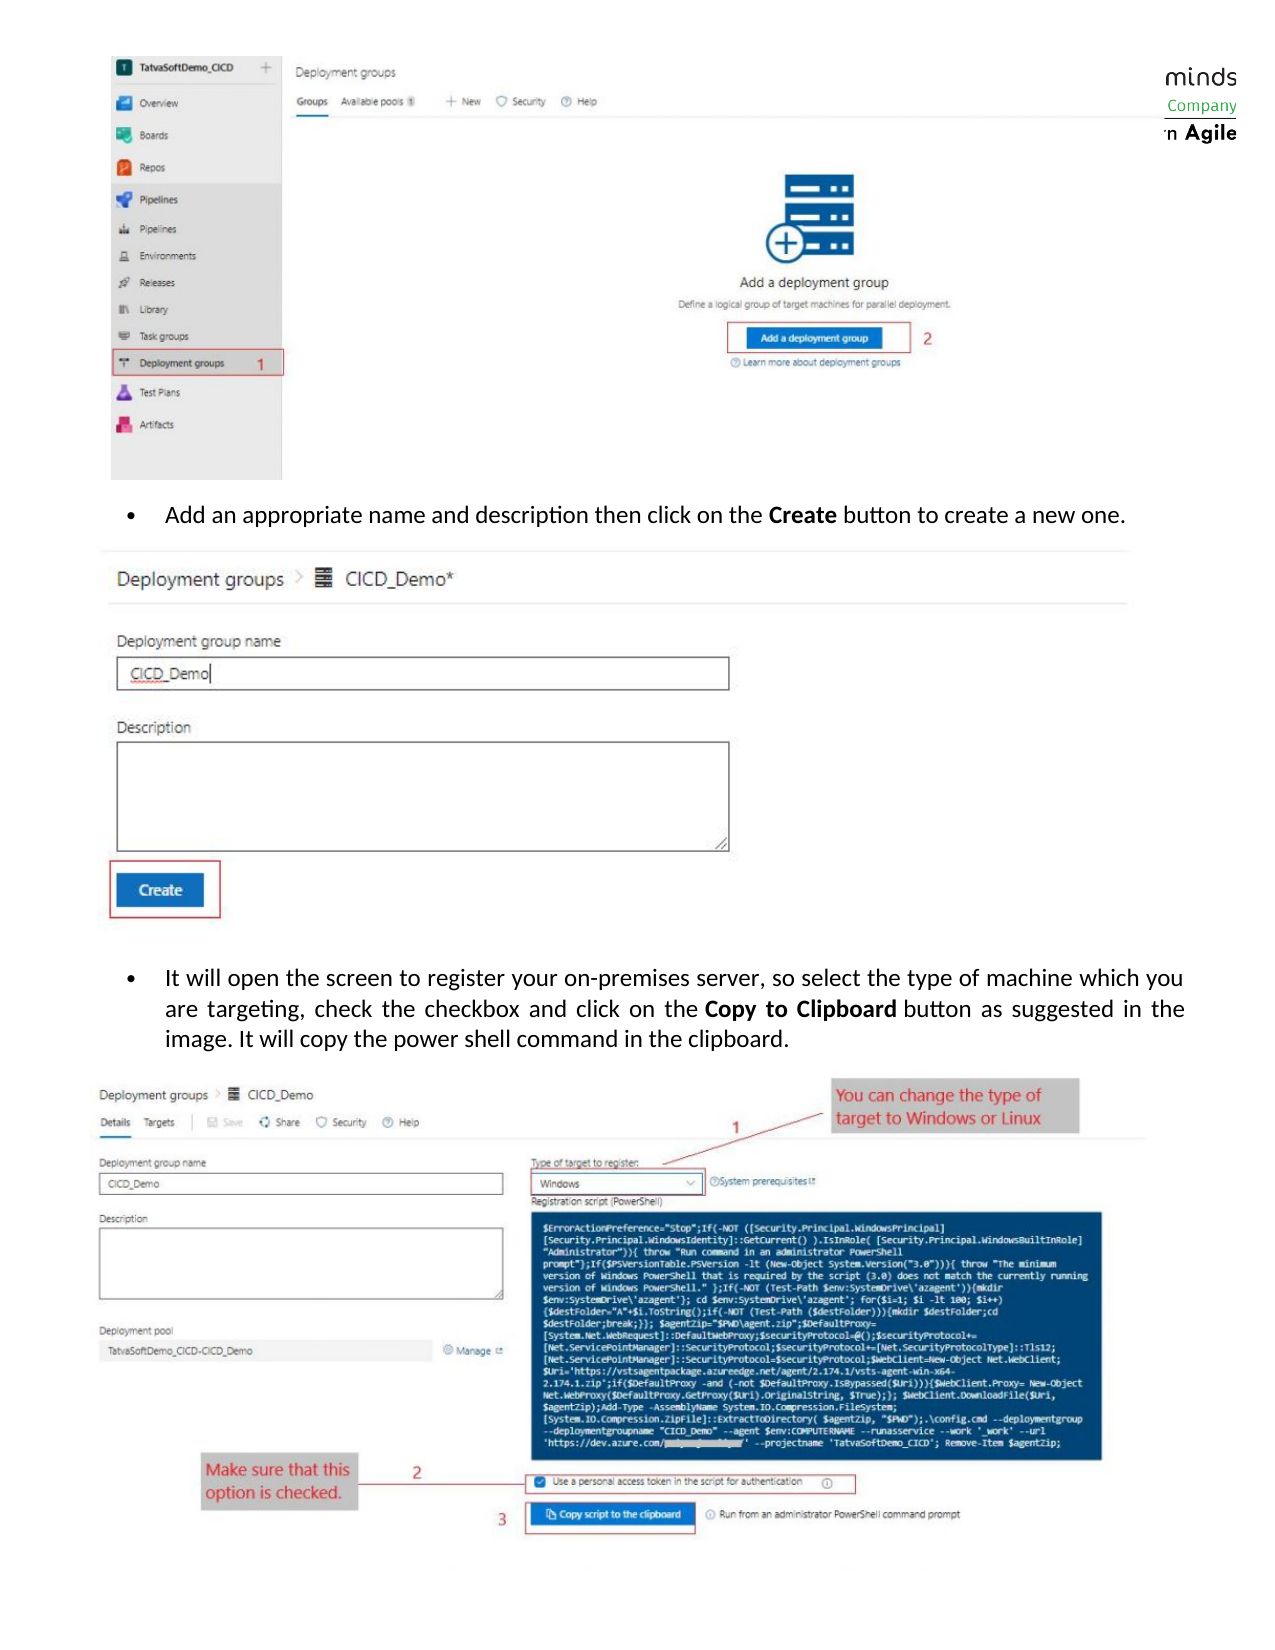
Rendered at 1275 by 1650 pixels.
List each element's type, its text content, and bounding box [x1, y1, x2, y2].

list It will open the screen to register your on-premises server, so select the type of machine which you are targeting, check the checkbox and click on the Copy to Clipboard button as suggested in the image. It will copy the power shell command in the clipboard. [127, 962, 1185, 1054]
list Add an appropriate name and description then click on the Create button to create a new one. [127, 499, 1185, 529]
picture [110, 56, 1237, 480]
picture [97, 546, 1178, 944]
picture [90, 1070, 1163, 1572]
